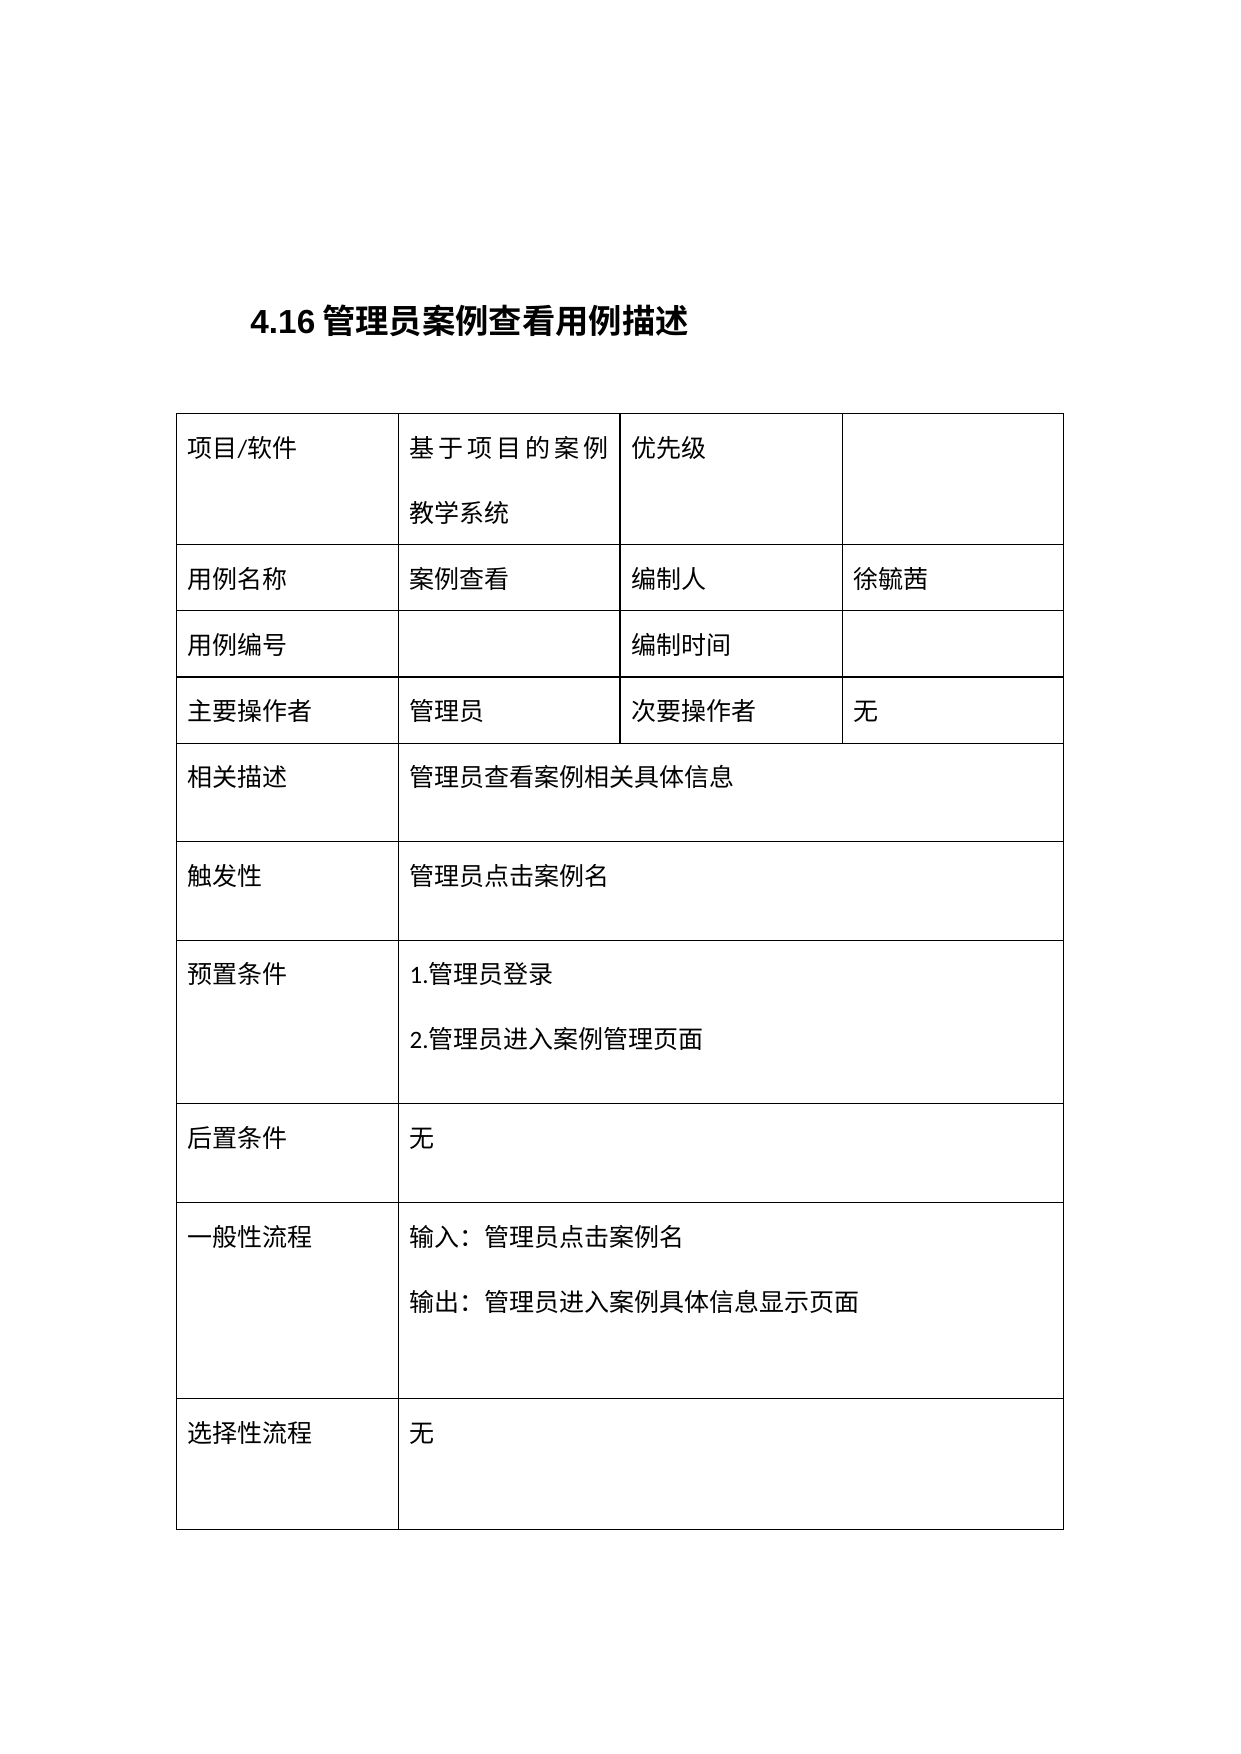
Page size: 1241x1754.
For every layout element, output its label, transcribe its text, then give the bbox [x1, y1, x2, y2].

table_cell 预置条件 [177, 941, 398, 1103]
table_header 基于项目的案例教学系统 [399, 414, 619, 544]
table_cell 触发性 [177, 842, 398, 939]
table_cell 次要操作者 [621, 678, 842, 742]
table_cell [399, 611, 619, 676]
table_cell 主要操作者 [177, 678, 398, 742]
table_cell 用例名称 [177, 545, 398, 610]
table_cell 1.管理员登录 2.管理员进入案例管理页面 [399, 941, 1063, 1103]
table_cell 编制人 [621, 545, 842, 610]
table_cell 管理员查看案例相关具体信息 [399, 744, 1063, 841]
table_header 优先级 [621, 414, 842, 544]
subtitle 4.16管理员案例查看用例描述 [187, 287, 1053, 352]
table_cell 管理员 [399, 678, 619, 742]
table_header 项目/软件 [177, 414, 398, 544]
table_header [843, 414, 1063, 544]
table_cell 徐毓茜 [843, 545, 1063, 610]
table_cell 无 [843, 678, 1063, 742]
table_cell 一般性流程 [177, 1203, 398, 1398]
table_cell 案例查看 [399, 545, 619, 610]
table_cell 选择性流程 [177, 1399, 398, 1529]
table_cell 无 [399, 1399, 1063, 1529]
table_cell 管理员点击案例名 [399, 842, 1063, 939]
table_cell [843, 611, 1063, 676]
table_cell 相关描述 [177, 744, 398, 841]
table_cell 无 [399, 1104, 1063, 1202]
table_cell 用例编号 [177, 611, 398, 676]
table_cell 编制时间 [621, 611, 842, 676]
table_cell 后置条件 [177, 1104, 398, 1202]
table_cell 输入：管理员点击案例名 输出：管理员进入案例具体信息显示页面 [399, 1203, 1063, 1398]
